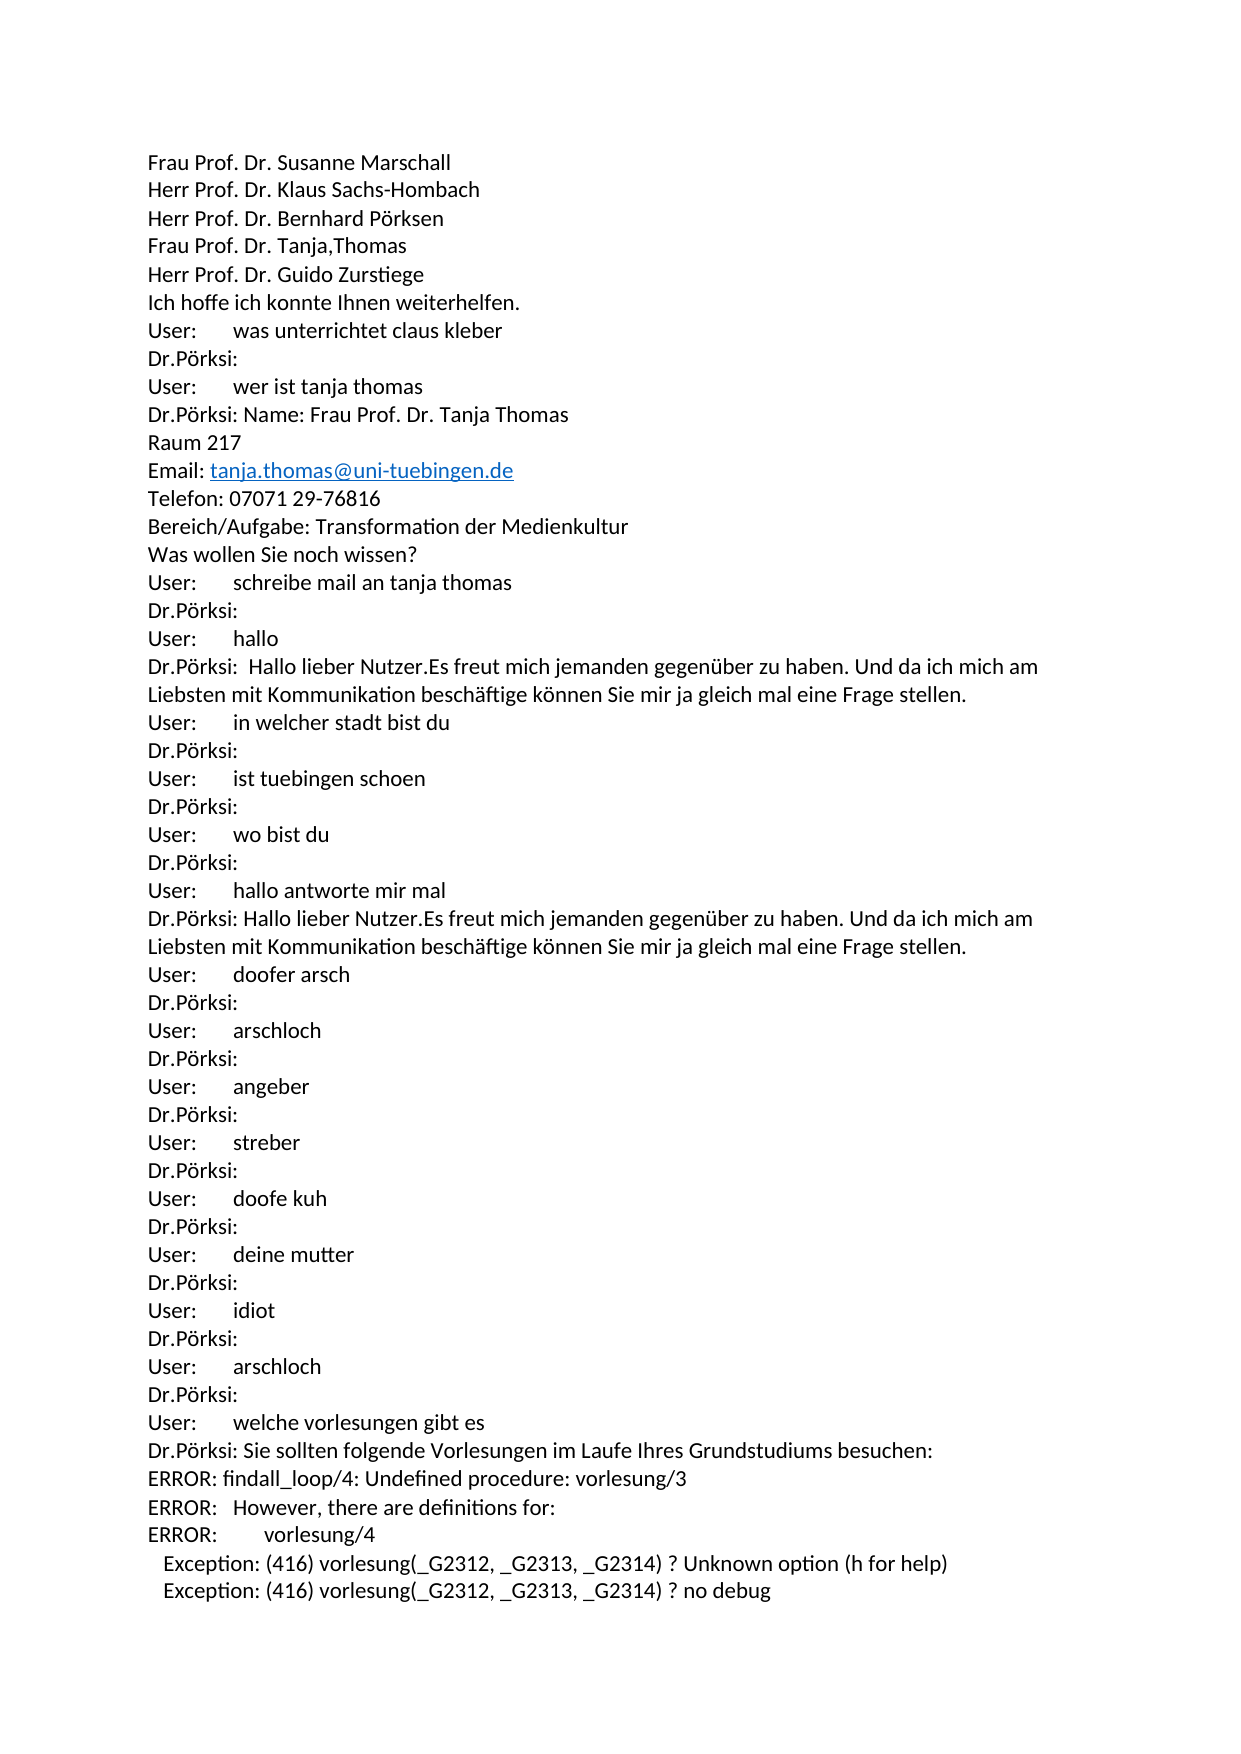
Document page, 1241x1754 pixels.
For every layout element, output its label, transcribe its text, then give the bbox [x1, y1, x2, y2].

text User: doofe kuh [148, 1184, 1093, 1212]
text Dr.Pörksi: [148, 1268, 1093, 1296]
text Was wollen Sie noch wissen? [148, 540, 1093, 568]
text Frau Prof. Dr. Tanja,Thomas [148, 232, 1093, 260]
text Herr Prof. Dr. Bernhard Pörksen [148, 204, 1093, 232]
text Herr Prof. Dr. Guido Zurstiege [148, 260, 1093, 288]
text Dr.Pörksi: [148, 1381, 1093, 1408]
text Dr.Pörksi: [148, 848, 1093, 876]
text ERROR: findall_loop/4: Undefined procedure: vorlesung/3 [148, 1464, 1093, 1493]
text Dr.Pörksi: [148, 792, 1093, 820]
text User: hallo antworte mir mal [148, 876, 1093, 904]
text User: in welcher stadt bist du [148, 708, 1093, 736]
text Dr.Pörksi: [148, 736, 1093, 764]
text User: arschloch [148, 1016, 1093, 1044]
text Frau Prof. Dr. Susanne Marschall [148, 148, 1093, 176]
text Dr.Pörksi: Hallo lieber Nutzer.Es freut mich jemanden gegenüber zu haben. Und da ich mich am Liebsten mit Kommunikation beschäftige können Sie mir ja gleich mal eine Frage stellen. [148, 904, 1093, 960]
text Exception: (416) vorlesung(_G2312, _G2313, _G2314) ? Unknown option (h for help) [148, 1549, 1093, 1577]
text User: doofer arsch [148, 960, 1093, 988]
text User: arschloch [148, 1352, 1093, 1381]
text Email: tanja.thomas@uni-tuebingen.de [148, 456, 1093, 484]
text User: welche vorlesungen gibt es [148, 1408, 1093, 1437]
text Dr.Pörksi: [148, 1212, 1093, 1240]
text Dr.Pörksi: [148, 1324, 1093, 1352]
text Dr.Pörksi: [148, 596, 1093, 624]
text Dr.Pörksi: Name: Frau Prof. Dr. Tanja Thomas [148, 400, 1093, 428]
text Telefon: 07071 29-76816 [148, 484, 1093, 512]
text Dr.Pörksi: [148, 988, 1093, 1016]
text Bereich/Aufgabe: Transformation der Medienkultur [148, 512, 1093, 540]
text Exception: (416) vorlesung(_G2312, _G2313, _G2314) ? no debug [148, 1577, 1093, 1605]
text Herr Prof. Dr. Klaus Sachs-Hombach [148, 176, 1093, 204]
text Dr.Pörksi: [148, 1044, 1093, 1072]
text User: ist tuebingen schoen [148, 764, 1093, 792]
text Dr.Pörksi: [148, 1156, 1093, 1184]
text User: wer ist tanja thomas [148, 372, 1093, 400]
text Dr.Pörksi: [148, 344, 1093, 372]
text ERROR: However, there are definitions for: [148, 1493, 1093, 1521]
text User: hallo [148, 624, 1093, 652]
text User: angeber [148, 1072, 1093, 1100]
text User: wo bist du [148, 820, 1093, 848]
text Ich hoffe ich konnte Ihnen weiterhelfen. [148, 288, 1093, 316]
text Raum 217 [148, 428, 1093, 456]
text Dr.Pörksi: Sie sollten folgende Vorlesungen im Laufe Ihres Grundstudiums besuchen: [148, 1437, 1093, 1464]
text User: idiot [148, 1296, 1093, 1324]
text ERROR: vorlesung/4 [148, 1521, 1093, 1549]
text User: was unterrichtet claus kleber [148, 316, 1093, 344]
text User: streber [148, 1128, 1093, 1156]
text Dr.Pörksi: Hallo lieber Nutzer.Es freut mich jemanden gegenüber zu haben. Und da ich mich am Liebsten mit Kommunikation beschäftige können Sie mir ja gleich mal eine Frage stellen. [148, 652, 1093, 708]
text User: schreibe mail an tanja thomas [148, 568, 1093, 596]
text User: deine mutter [148, 1240, 1093, 1268]
text Dr.Pörksi: [148, 1100, 1093, 1128]
